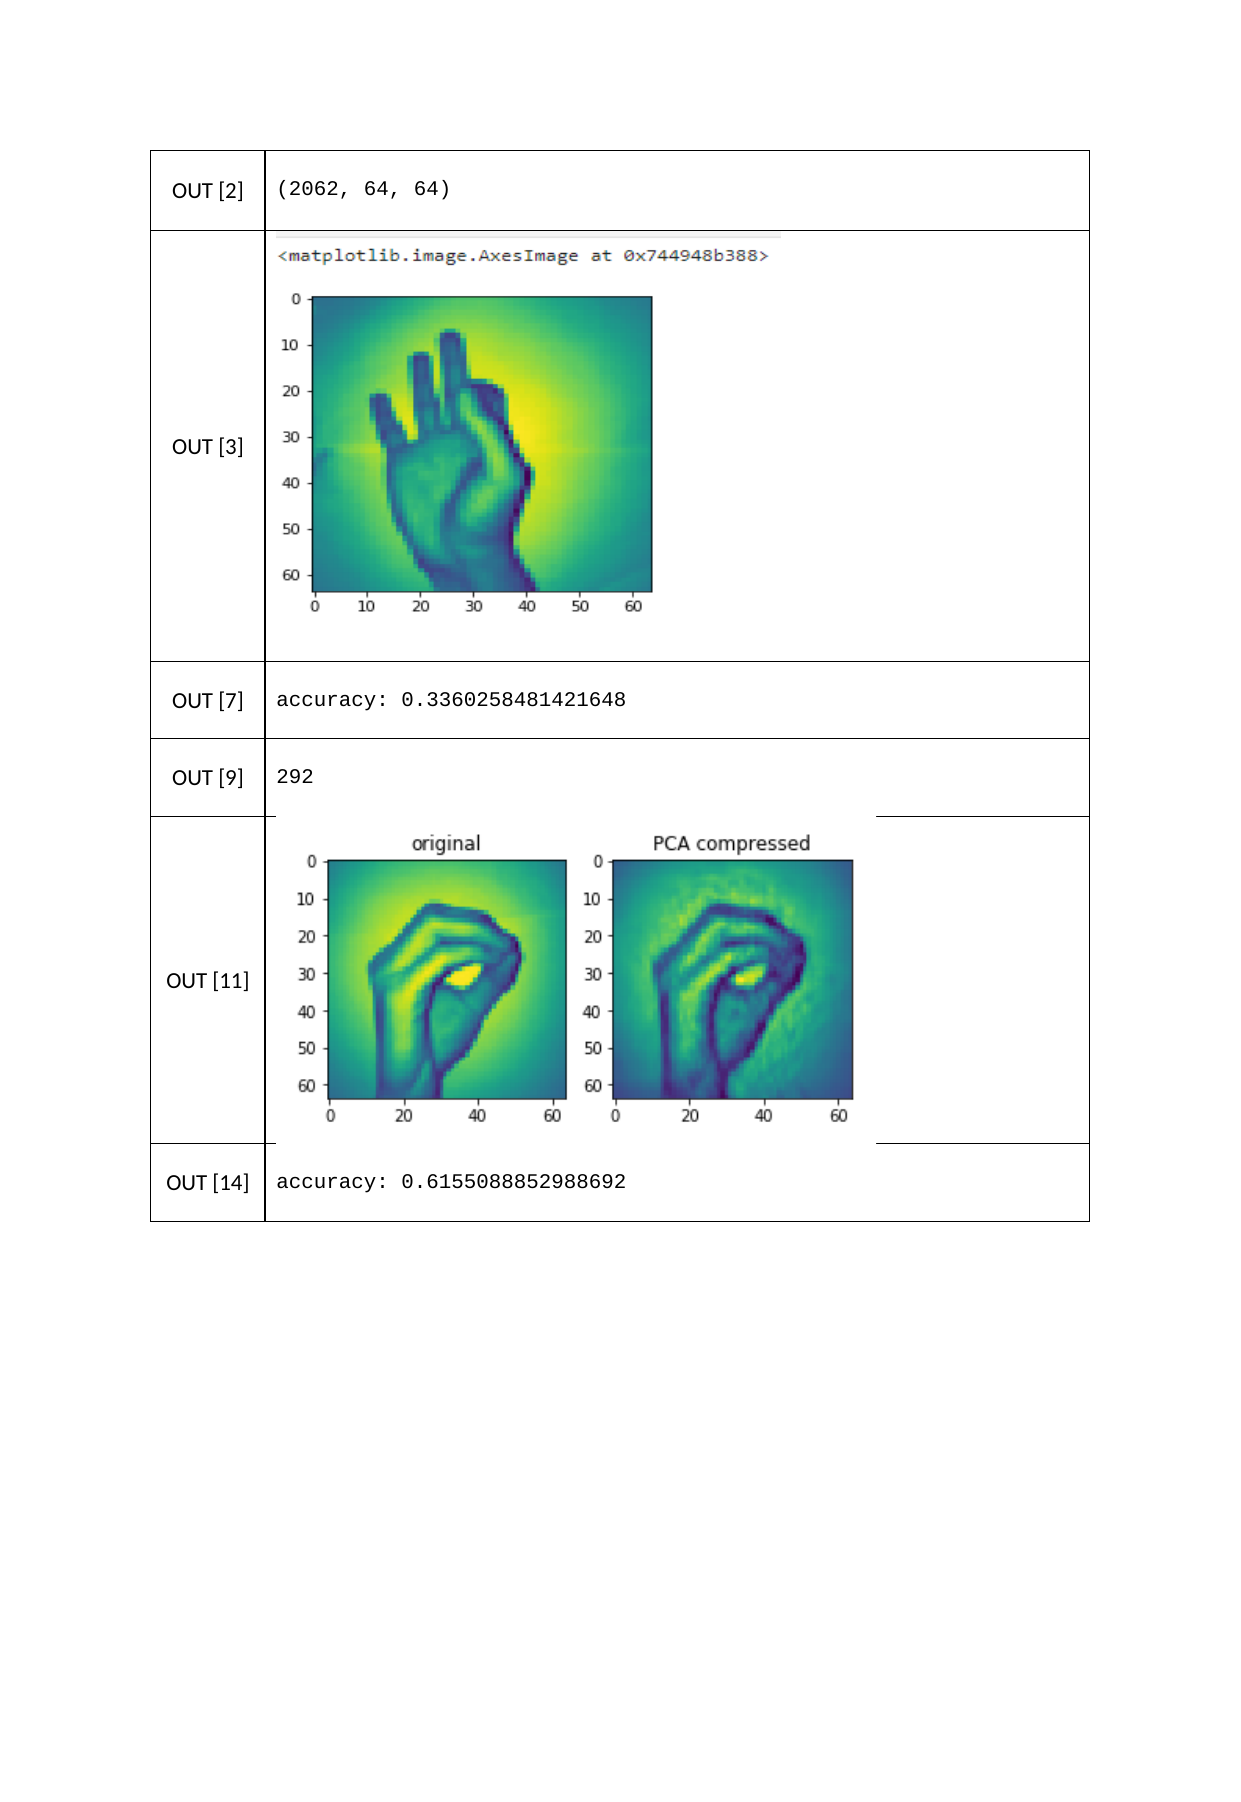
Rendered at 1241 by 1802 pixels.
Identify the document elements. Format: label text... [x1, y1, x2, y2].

table_cell [1078, 231, 1089, 661]
table_cell [266, 817, 276, 1143]
table_cell OUT [7] [151, 662, 264, 738]
table_cell OUT [14] [151, 1144, 264, 1221]
table_header OUT [2] [151, 151, 264, 230]
table_cell [266, 231, 276, 661]
table_header (2062, 64, 64) [266, 151, 1089, 230]
table_cell OUT [3] [151, 231, 264, 661]
picture [276, 231, 781, 636]
table_cell OUT [11] [151, 817, 264, 1143]
table_cell [1078, 817, 1089, 1143]
picture [276, 816, 877, 1144]
table_cell OUT [9] [151, 739, 264, 816]
